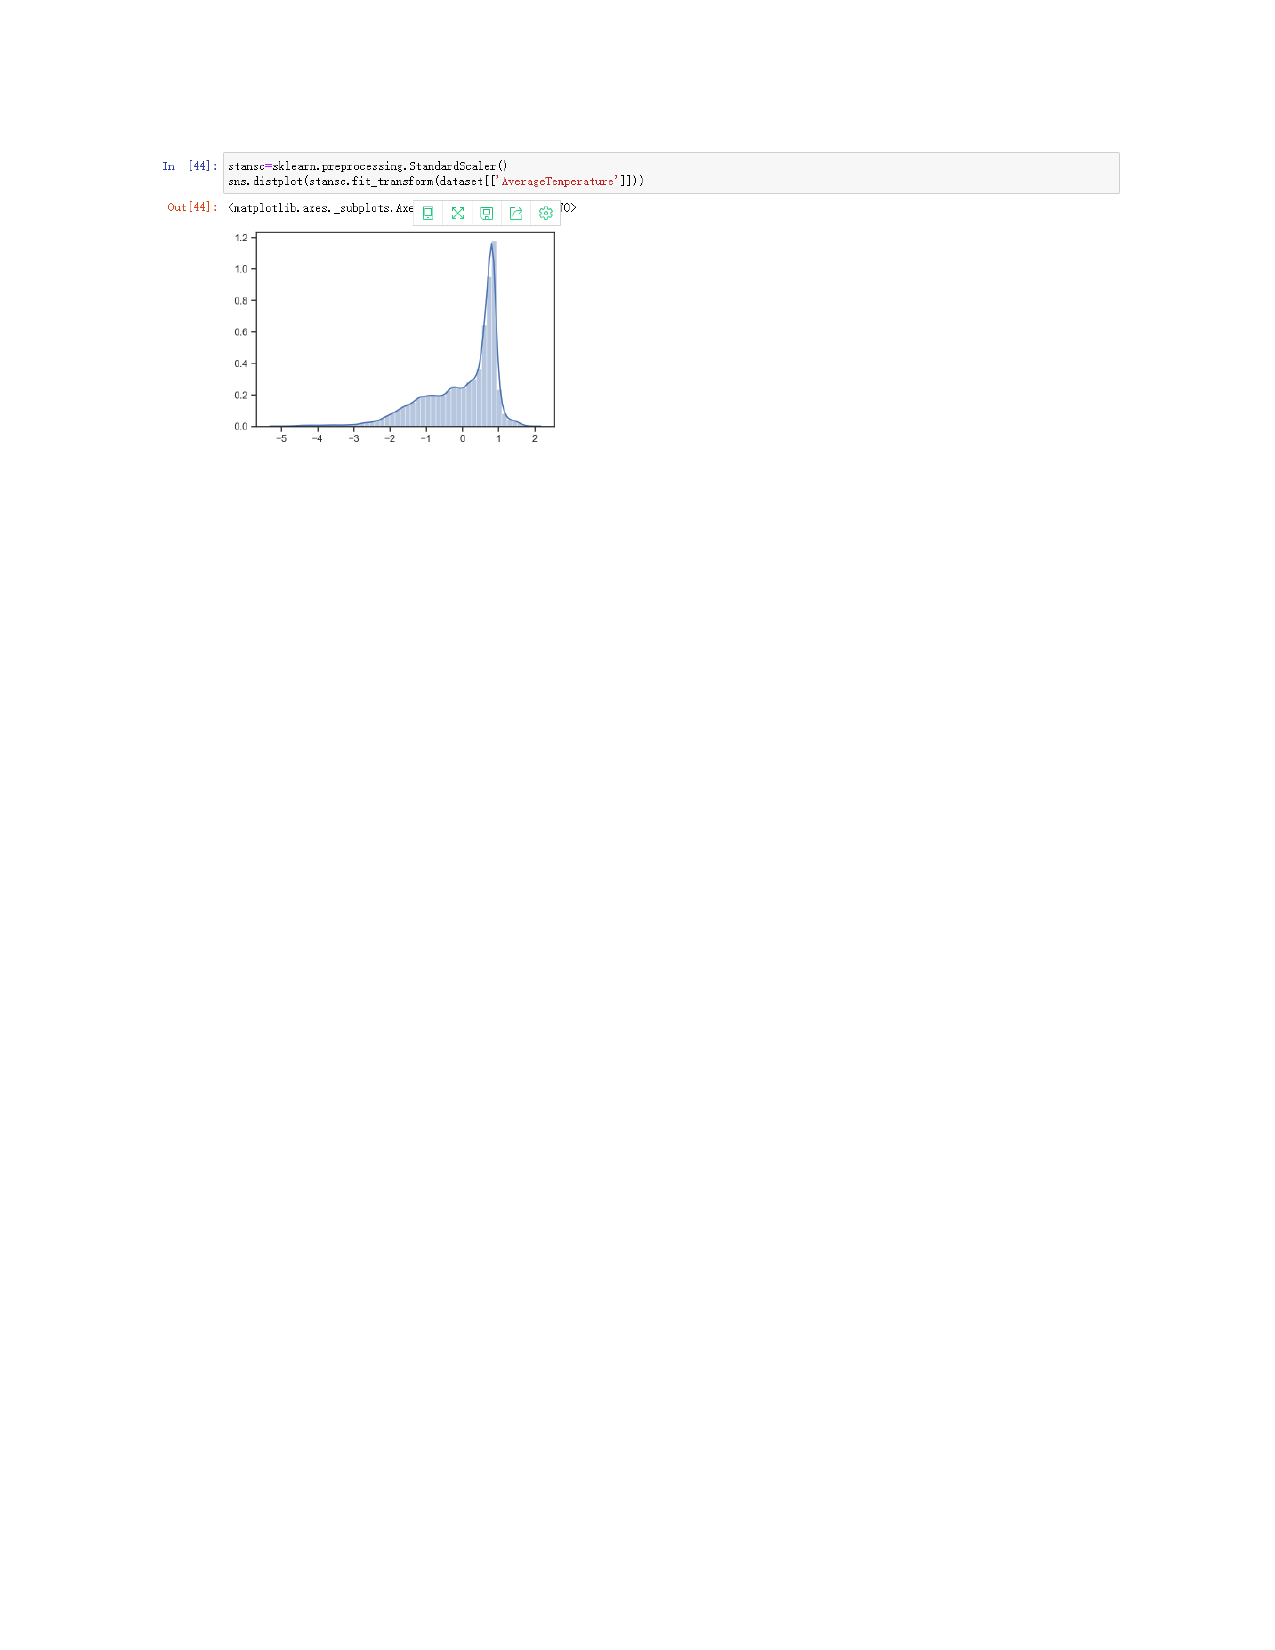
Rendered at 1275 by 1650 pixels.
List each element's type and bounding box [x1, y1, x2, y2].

picture [150, 150, 1125, 462]
